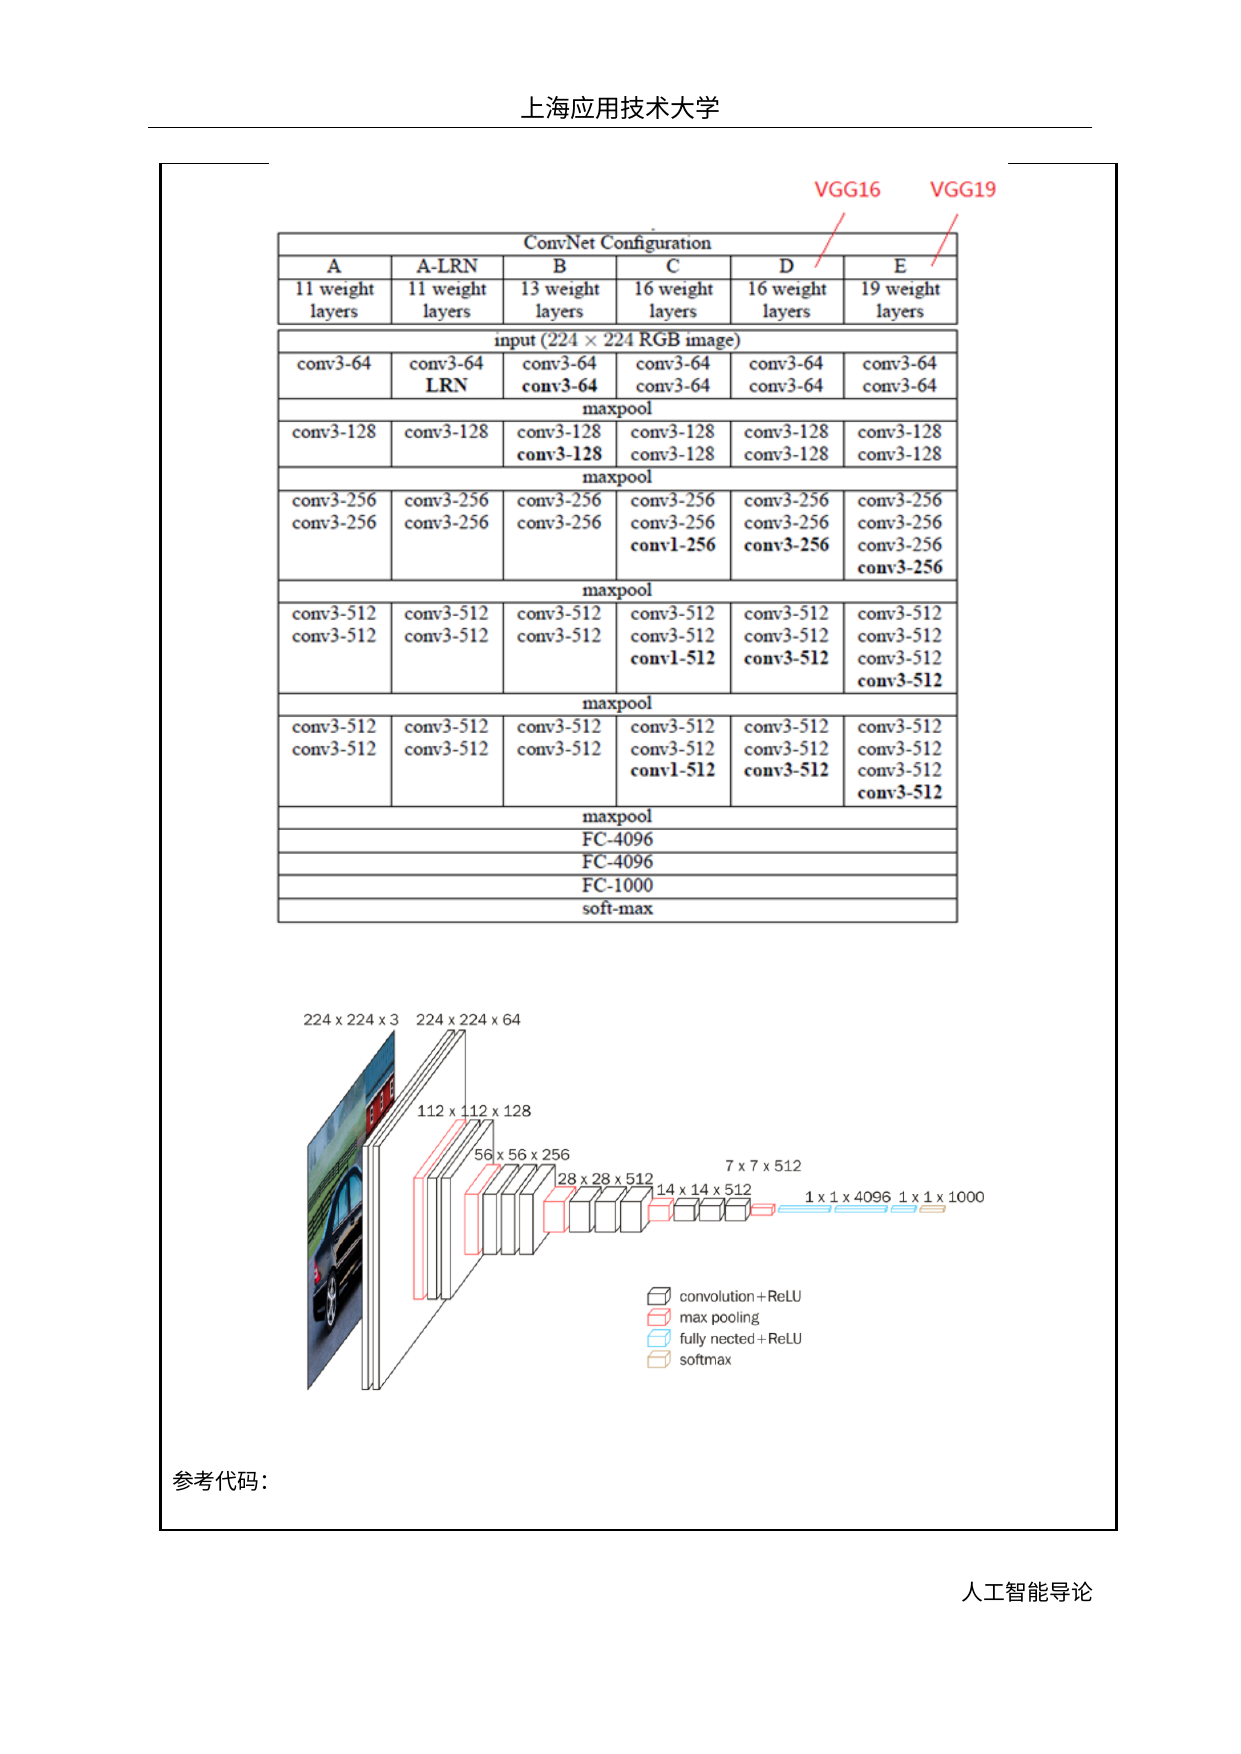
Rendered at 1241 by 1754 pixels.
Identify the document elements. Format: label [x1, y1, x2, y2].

table_cell [162, 164, 1115, 1529]
picture [269, 163, 1009, 1004]
picture [278, 1008, 999, 1394]
